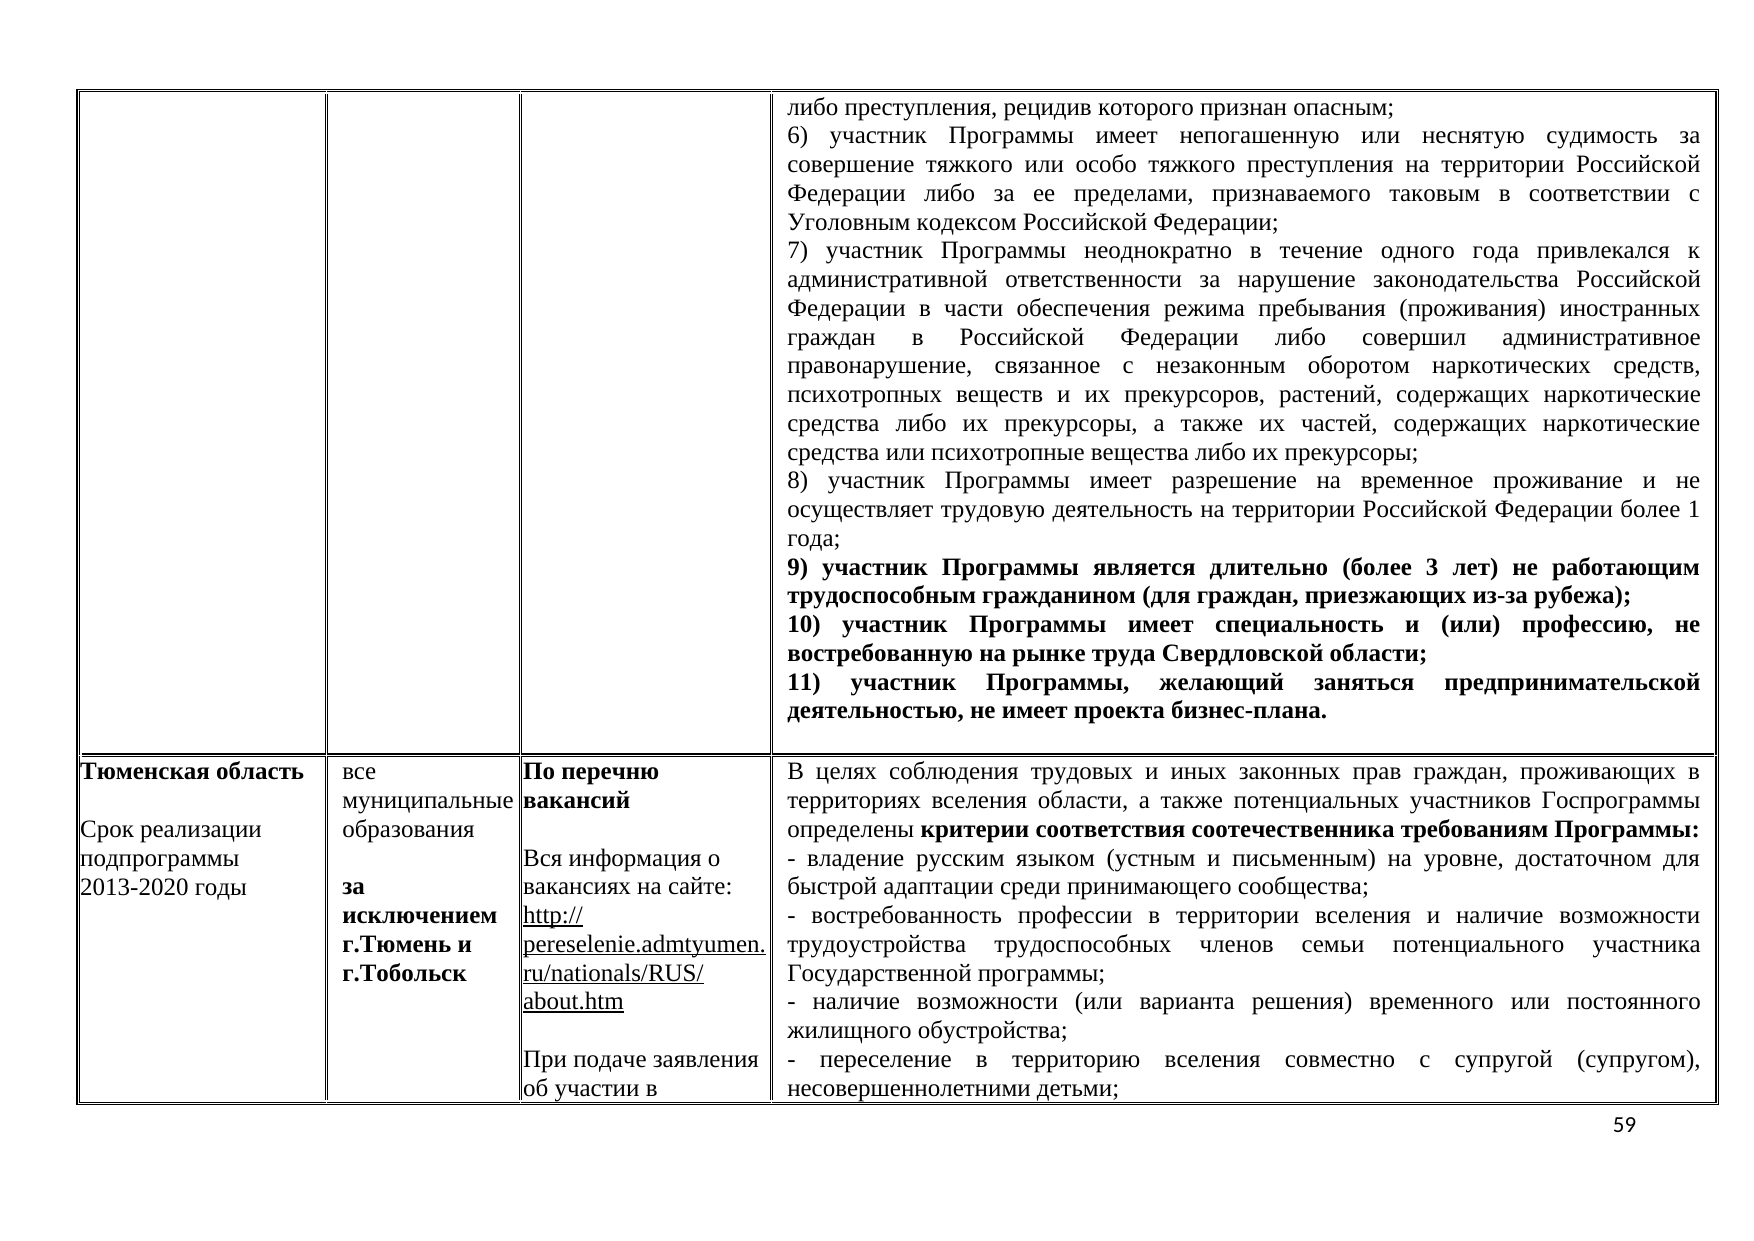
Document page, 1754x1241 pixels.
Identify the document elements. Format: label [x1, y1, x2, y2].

table_cell [521, 92, 772, 753]
table_cell [80, 92, 326, 753]
table_cell [326, 757, 521, 1101]
table_cell [326, 92, 521, 753]
table_cell [772, 92, 1715, 753]
table_cell [80, 753, 326, 1101]
table_cell [521, 757, 772, 1101]
table_cell [772, 753, 1716, 1101]
